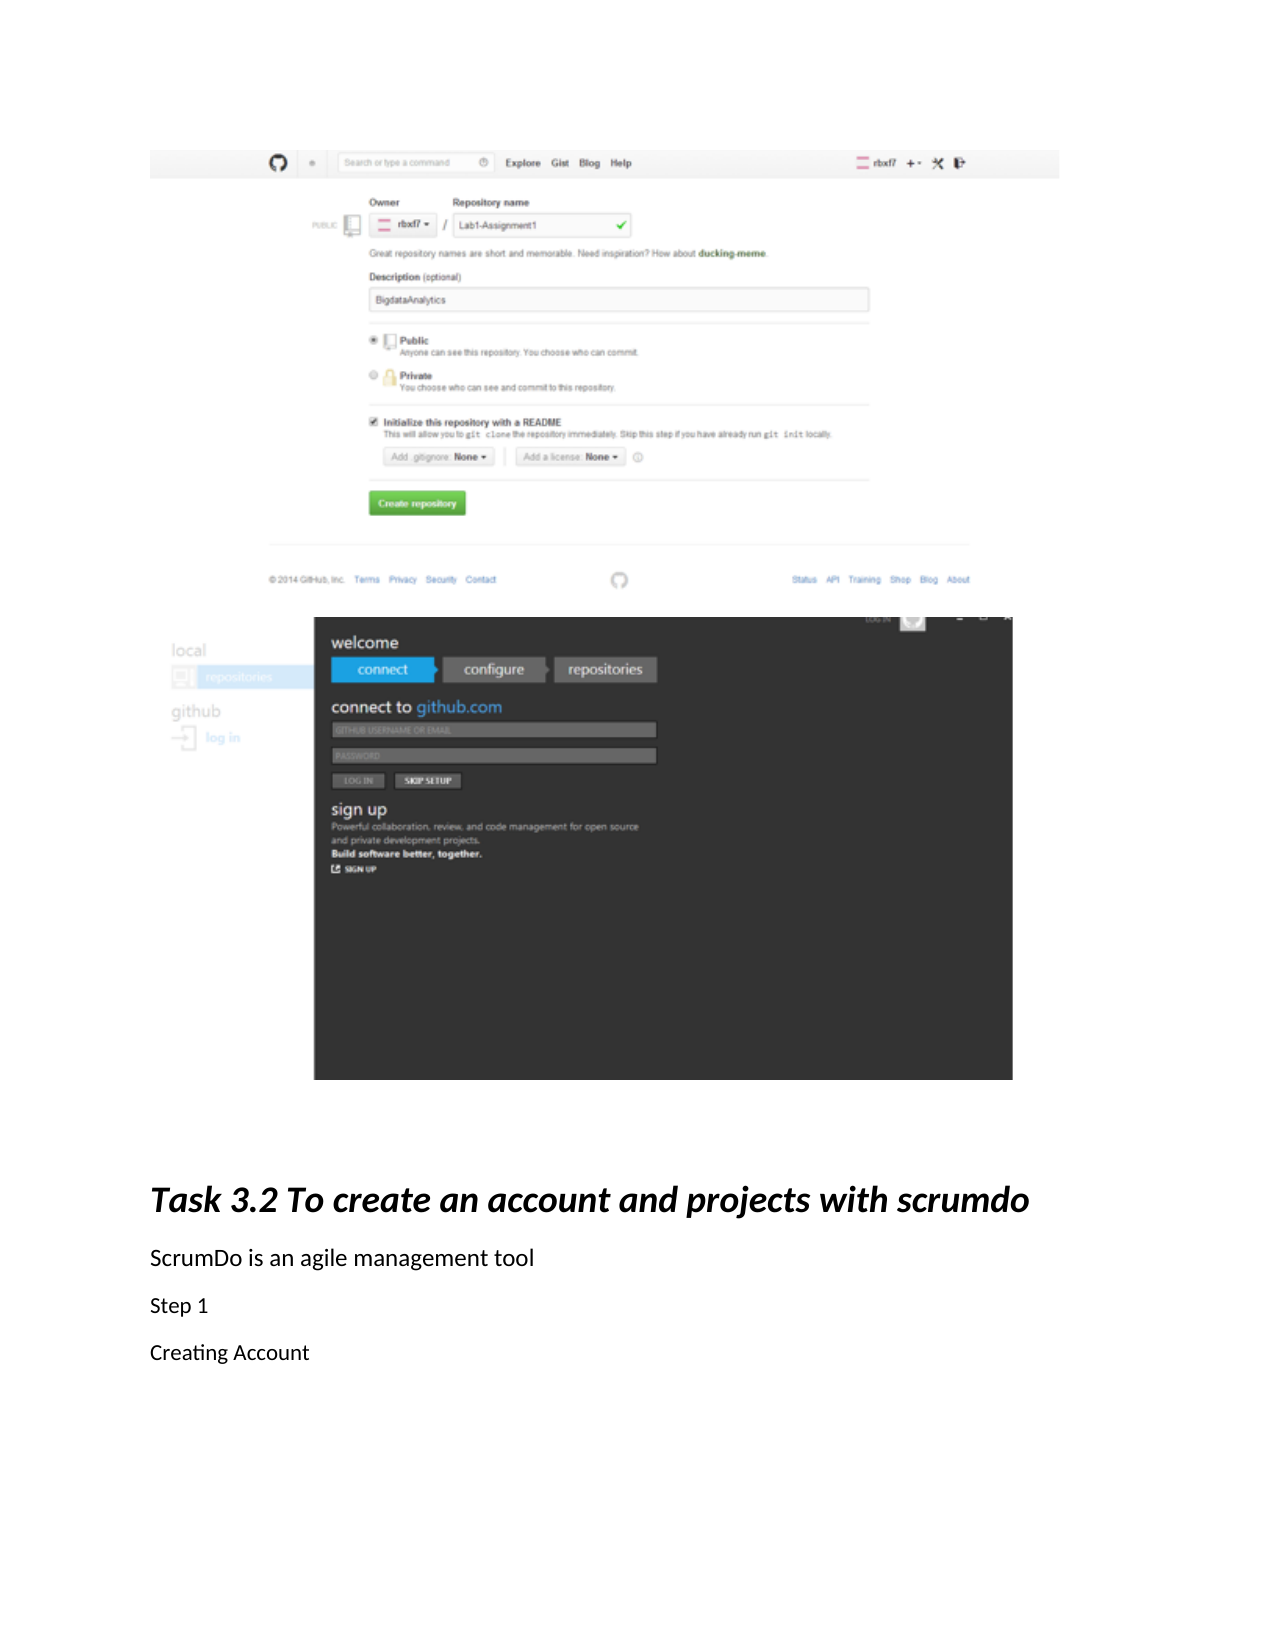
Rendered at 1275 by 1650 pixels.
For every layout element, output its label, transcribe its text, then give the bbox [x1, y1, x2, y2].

text Creating Account [150, 1338, 1125, 1366]
text ScrumDo is an agile management tool [150, 1242, 1125, 1272]
text Step 1 [150, 1291, 1125, 1319]
text Task 3.2 To create an account and projects with scrumdo [150, 1176, 1125, 1221]
picture [150, 150, 1060, 599]
picture [150, 617, 1013, 1080]
